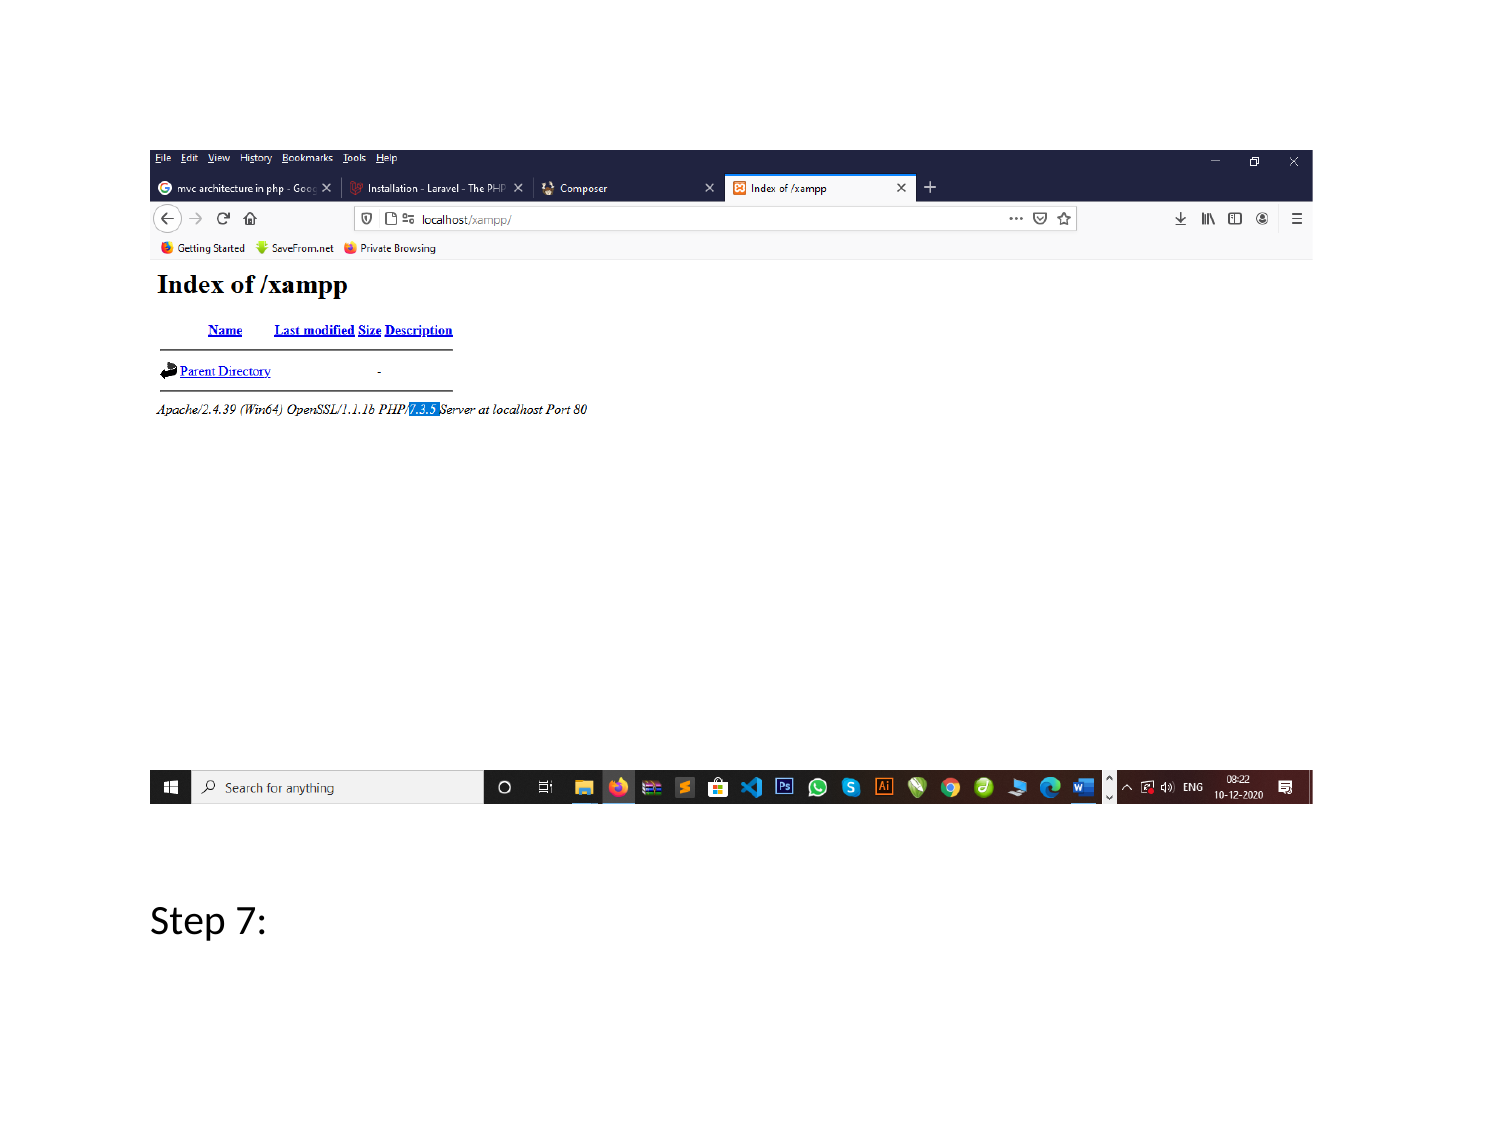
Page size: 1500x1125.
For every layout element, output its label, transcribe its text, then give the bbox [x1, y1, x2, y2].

picture [150, 150, 1313, 804]
text Step 7: [150, 894, 1313, 945]
